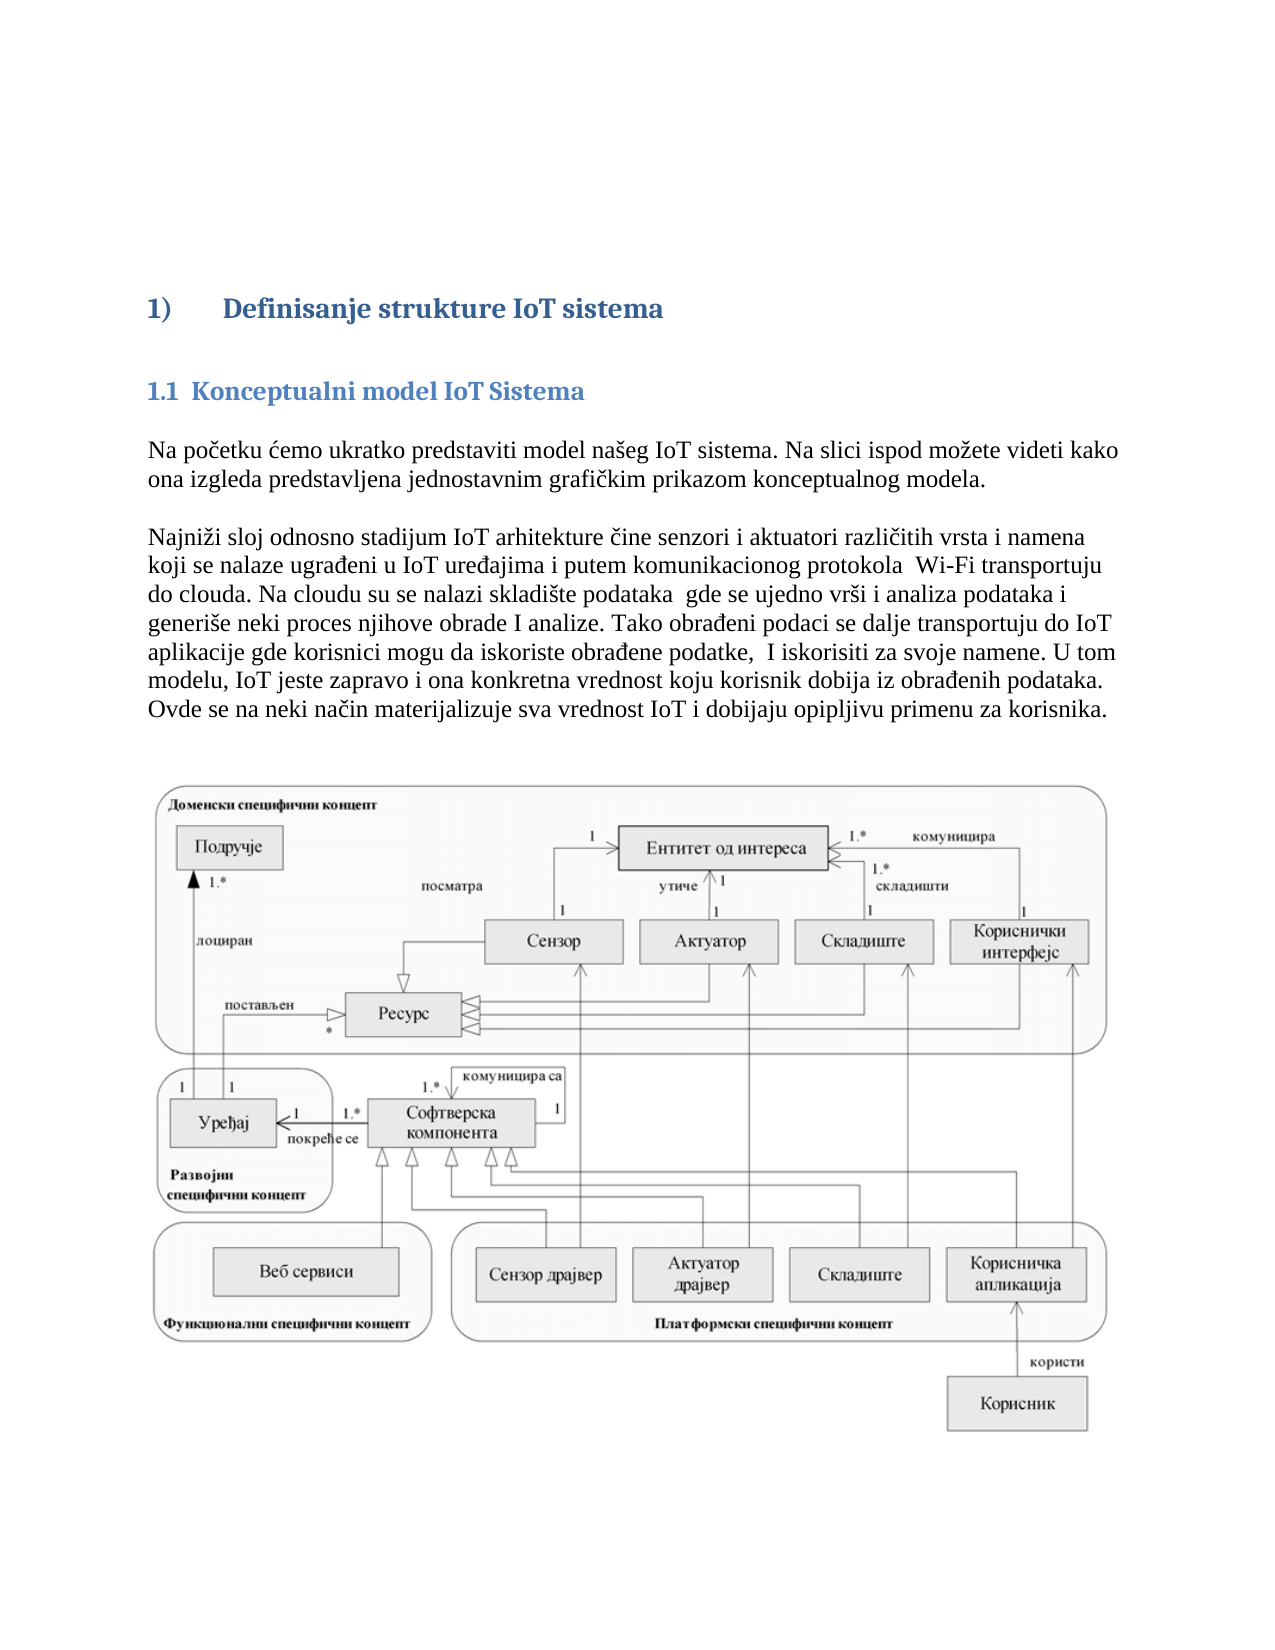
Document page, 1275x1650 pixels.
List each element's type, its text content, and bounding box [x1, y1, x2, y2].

text Na početku ćemo ukratko predstaviti model našeg IoT sistema. Na slici ispod možete videti kako ona izgleda predstavljena jednostavnim grafičkim prikazom konceptualnog modela. [148, 435, 1127, 493]
text Najniži sloj odnosno stadijum IoT arhitekture čine senzori i aktuatori različitih vrsta i namena koji se nalaze ugrađeni u IoT uređajima i putem komunikacionog protokola Wi-Fi transportuju do clouda. Na cloudu su se nalazi skladište podataka gde se ujedno vrši i analiza podataka i generiše neki proces njihove obrade I analize. Tako obrađeni podaci se dalje transportuju do IoT aplikacije gde korisnici mogu da iskoriste obrađene podatke, I iskorisiti za svoje namene. U tom modelu, IoT jeste zapravo i ona konkretna vrednost koju korisnik dobija iz obrađenih podataka. Ovde se na neki način materijalizuje sva vrednost IoT i dobijaju opipljivu primenu za korisnika. [148, 522, 1127, 723]
picture [147, 780, 1128, 1439]
subtitle 1) Definisanje strukture IoT sistema [148, 292, 1127, 326]
subtitle Konceptualni model IoT Sistema [148, 376, 1127, 407]
